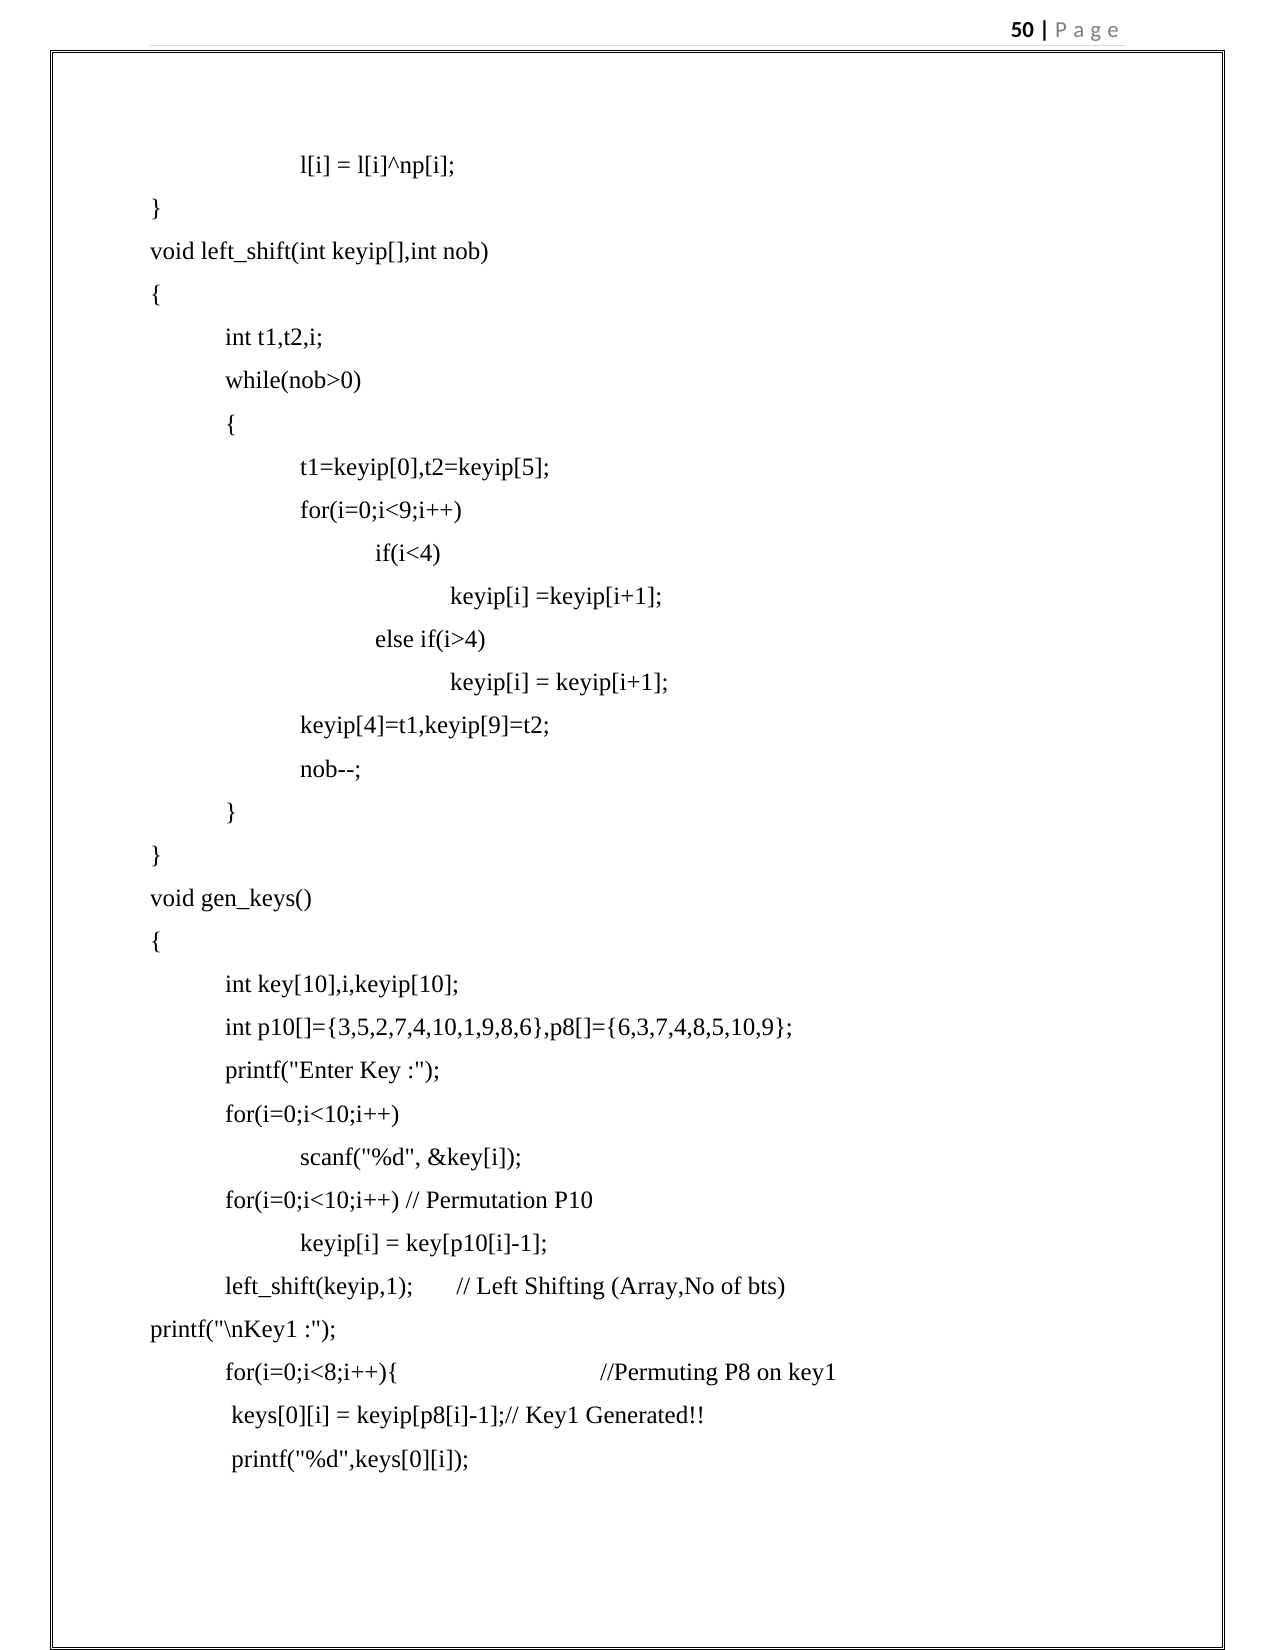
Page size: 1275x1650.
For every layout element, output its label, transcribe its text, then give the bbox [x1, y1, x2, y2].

text t1=keyip[0],t2=keyip[5]; [150, 452, 1125, 481]
text int t1,t2,i; [150, 322, 1125, 351]
text keyip[i] = keyip[i+1]; [150, 667, 1125, 696]
text keys[0][i] = keyip[p8[i]-1];// Key1 Generated!! [150, 1401, 1125, 1429]
text for(i=0;i<9;i++) [150, 495, 1125, 524]
text } [150, 840, 1125, 869]
text left_shift(keyip,1); // Left Shifting (Array,No of bts) [150, 1271, 1125, 1300]
text printf("\nKey1 :"); [150, 1314, 1125, 1343]
text while(nob>0) [150, 366, 1125, 394]
text l[i] = l[i]^np[i]; [150, 150, 1125, 179]
text printf("Enter Key :"); [150, 1056, 1125, 1084]
text void left_shift(int keyip[],int nob) [150, 236, 1125, 265]
text if(i<4) [150, 538, 1125, 567]
text for(i=0;i<10;i++) // Permutation P10 [150, 1185, 1125, 1214]
text for(i=0;i<10;i++) [150, 1099, 1125, 1127]
text { [150, 409, 1125, 437]
text { [150, 926, 1125, 955]
text int p10[]={3,5,2,7,4,10,1,9,8,6},p8[]={6,3,7,4,8,5,10,9}; [150, 1012, 1125, 1041]
text } [150, 797, 1125, 826]
text for(i=0;i<8;i++){ //Permuting P8 on key1 [150, 1357, 1125, 1386]
text } [150, 193, 1125, 222]
text keyip[4]=t1,keyip[9]=t2; [150, 711, 1125, 739]
text void gen_keys() [150, 883, 1125, 912]
text { [150, 279, 1125, 308]
text printf("%d",keys[0][i]); [150, 1444, 1125, 1472]
text keyip[i] = key[p10[i]-1]; [150, 1228, 1125, 1257]
text keyip[i] =keyip[i+1]; [150, 581, 1125, 610]
text else if(i>4) [150, 624, 1125, 653]
text int key[10],i,keyip[10]; [150, 969, 1125, 998]
text nob--; [150, 754, 1125, 782]
text scanf("%d", &key[i]); [150, 1142, 1125, 1171]
